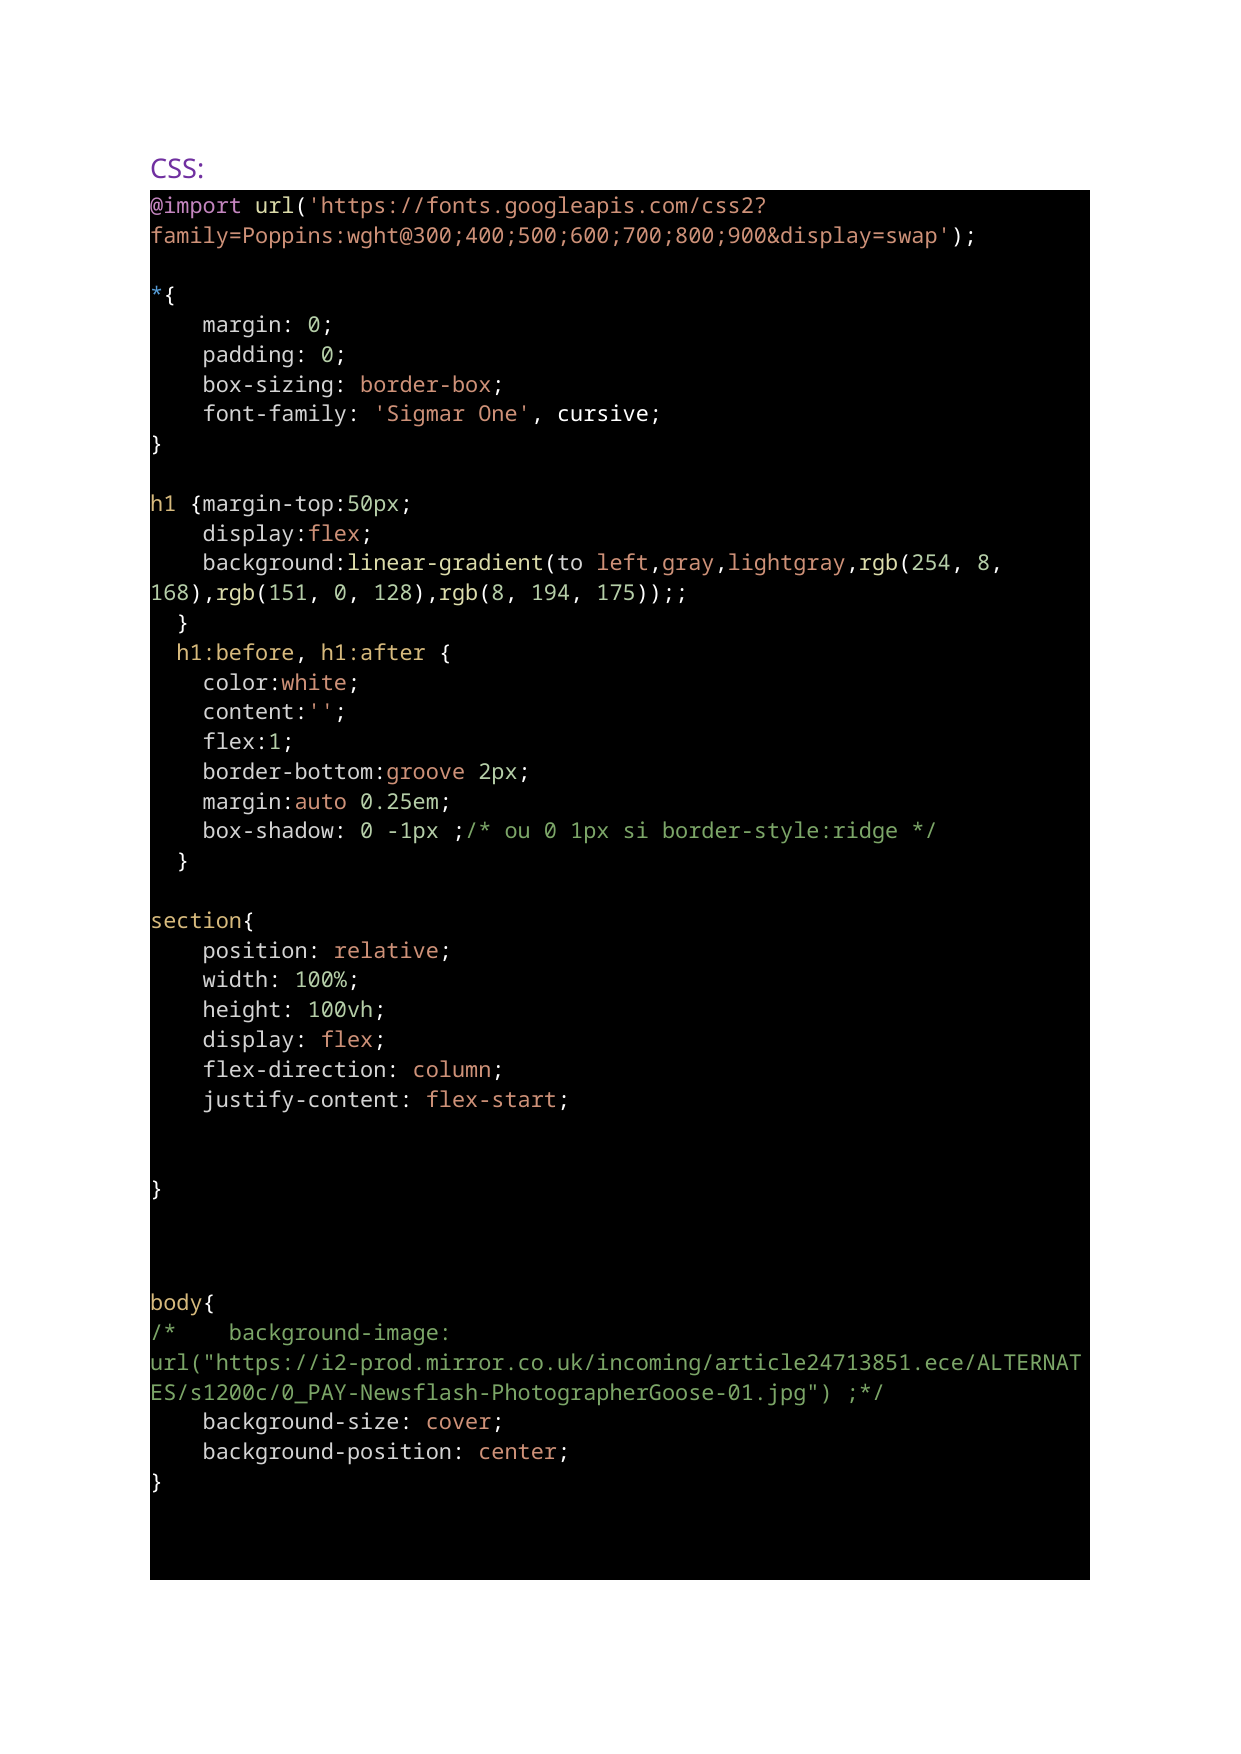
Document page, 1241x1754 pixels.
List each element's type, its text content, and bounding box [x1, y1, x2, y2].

text box-sizing: border-box; [150, 368, 1090, 398]
text } [150, 1173, 1090, 1203]
text background-size: cover; [150, 1406, 1090, 1436]
text section{ [150, 905, 1090, 934]
text body{ [150, 1287, 1090, 1317]
text margin:auto 0.25em; [150, 786, 1090, 815]
text display: flex; [150, 1024, 1090, 1054]
text justify-content: flex-start; [150, 1083, 1090, 1113]
text /* background-image: url("https://i2-prod.mirror.co.uk/incoming/article24713851.ece/ALTERNATES/s1200c/0_PAY-Newsflash-PhotographerGoose-01.jpg") ;*/ [150, 1317, 1090, 1406]
subtitle CSS: [150, 150, 1090, 187]
text background:linear-gradient(to left,gray,lightgray,rgb(254, 8, 168),rgb(151, 0, 128),rgb(8, 194, 175));; [150, 547, 1090, 607]
text font-family: 'Sigmar One', cursive; [150, 398, 1090, 428]
text } [150, 607, 1090, 637]
text border-bottom:groove 2px; [150, 756, 1090, 786]
text background-position: center; [150, 1436, 1090, 1466]
text } [150, 1466, 1090, 1496]
text position: relative; [150, 934, 1090, 964]
text @import url('https://fonts.googleapis.com/css2?family=Poppins:wght@300;400;500;600;700;800;900&display=swap'); [150, 190, 1090, 249]
text flex-direction: column; [150, 1054, 1090, 1083]
text color:white; [150, 666, 1090, 696]
text height: 100vh; [150, 994, 1090, 1024]
text } [150, 428, 1090, 458]
text flex:1; [150, 726, 1090, 756]
text width: 100%; [150, 964, 1090, 994]
text *{ [150, 279, 1090, 309]
text box-shadow: 0 -1px ;/* ou 0 1px si border-style:ridge */ [150, 815, 1090, 845]
text h1 {margin-top:50px; [150, 488, 1090, 517]
text margin: 0; [150, 309, 1090, 339]
text } [150, 845, 1090, 875]
text display:flex; [150, 517, 1090, 547]
text h1:before, h1:after { [150, 637, 1090, 666]
text padding: 0; [150, 339, 1090, 368]
text content:''; [150, 696, 1090, 726]
